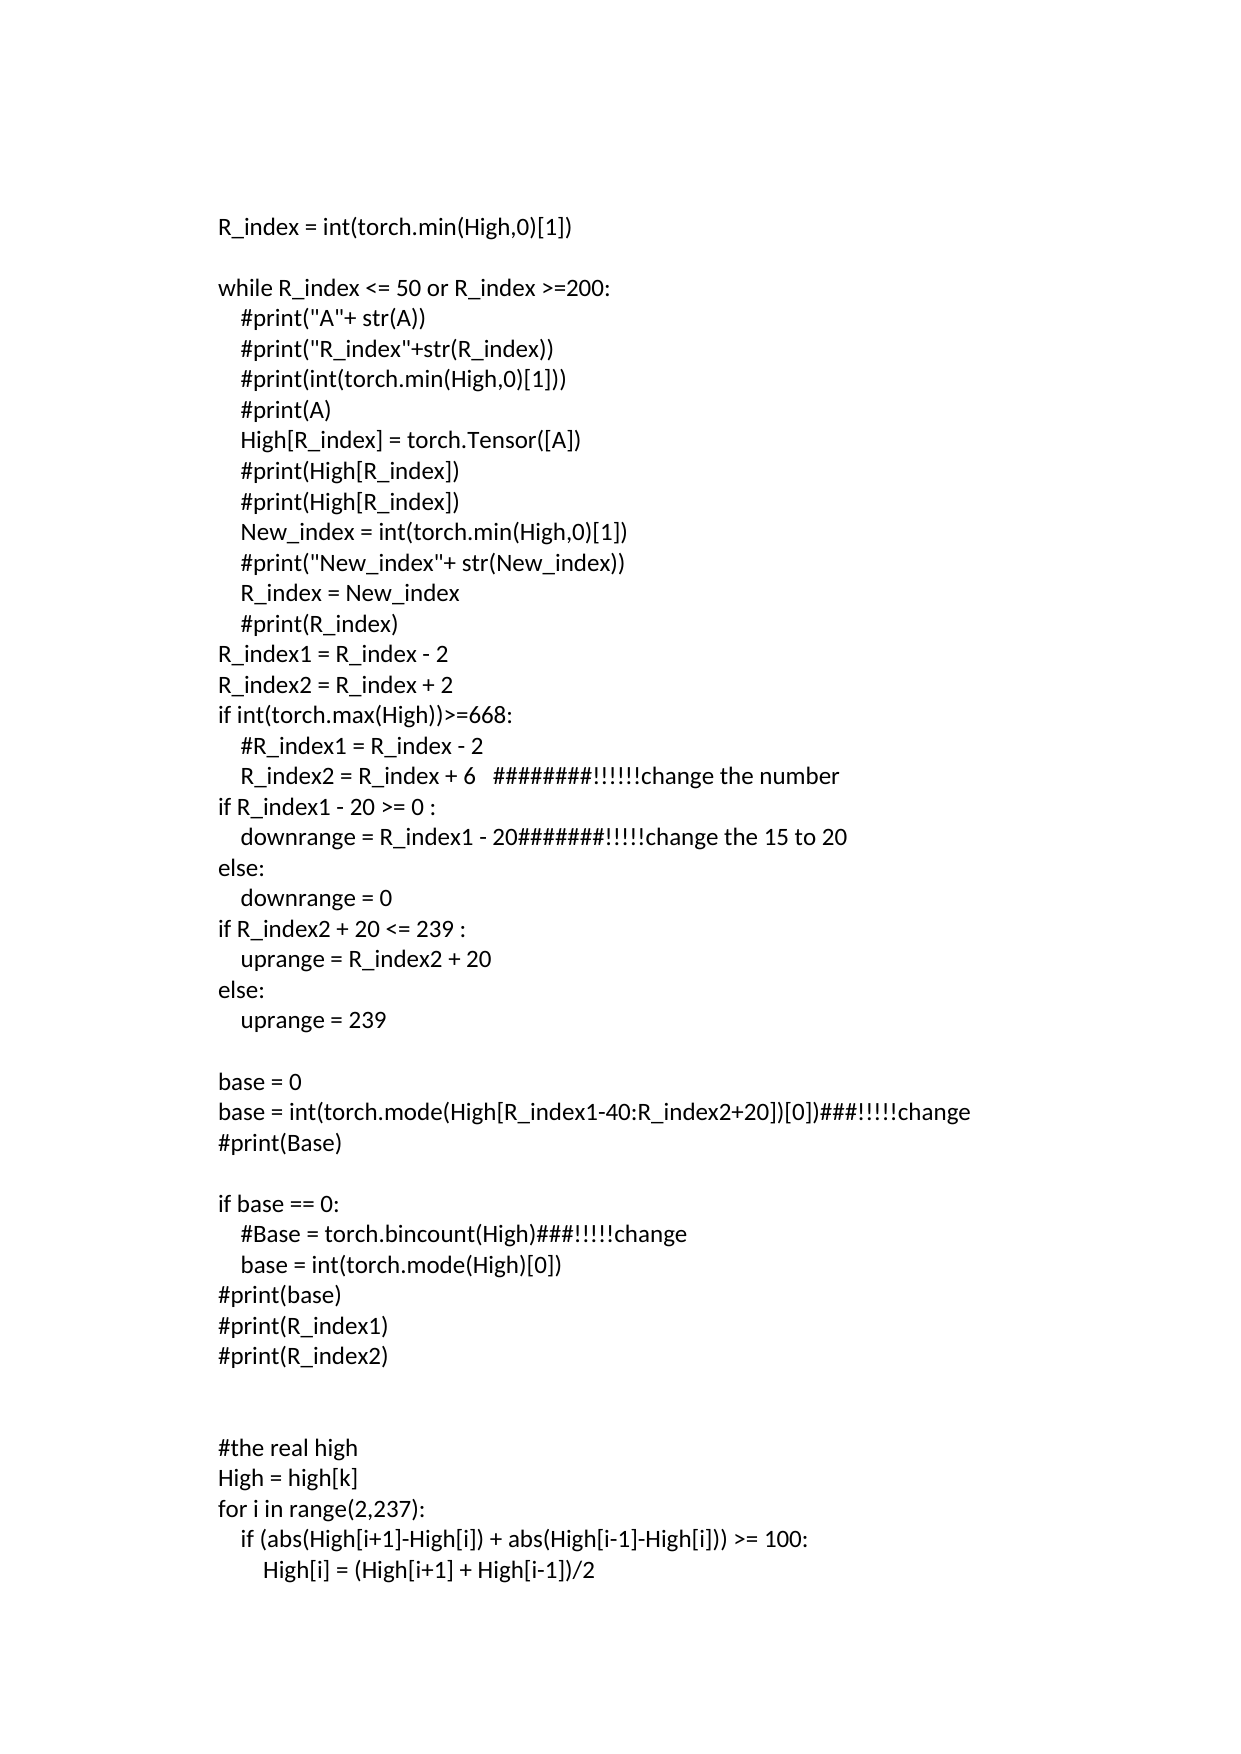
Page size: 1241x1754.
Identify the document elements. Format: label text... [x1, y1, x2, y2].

text #print(R_index) [150, 608, 1090, 638]
text R_index = int(torch.min(High,0)[1]) [150, 211, 1090, 242]
text R_index = New_index [150, 577, 1090, 608]
text else: [150, 974, 1090, 1004]
text High[R_index] = torch.Tensor([A]) [150, 425, 1090, 455]
text #print("A"+ str(A)) [150, 303, 1090, 333]
text for i in range(2,237): [150, 1493, 1090, 1523]
text R_index2 = R_index + 2 [150, 669, 1090, 699]
text downrange = 0 [150, 882, 1090, 913]
text #print(Base) [150, 1127, 1090, 1157]
text R_index2 = R_index + 6 ########!!!!!!change the number [150, 760, 1090, 791]
text #print(R_index2) [150, 1340, 1090, 1371]
text #print(High[R_index]) [150, 486, 1090, 516]
text #print(R_index1) [150, 1310, 1090, 1340]
text if (abs(High[i+1]-High[i]) + abs(High[i-1]-High[i])) >= 100: [150, 1523, 1090, 1554]
text base = int(torch.mode(High)[0]) [150, 1249, 1090, 1279]
text New_index = int(torch.min(High,0)[1]) [150, 516, 1090, 547]
text uprange = R_index2 + 20 [150, 943, 1090, 974]
text if base == 0: [150, 1188, 1090, 1218]
text #print(A) [150, 394, 1090, 425]
text #the real high [150, 1432, 1090, 1462]
text #print("New_index"+ str(New_index)) [150, 547, 1090, 577]
text #print("R_index"+str(R_index)) [150, 333, 1090, 364]
text base = int(torch.mode(High[R_index1-40:R_index2+20])[0])###!!!!!change [150, 1096, 1090, 1127]
text High = high[k] [150, 1462, 1090, 1493]
text uprange = 239 [150, 1004, 1090, 1035]
text R_index1 = R_index - 2 [150, 638, 1090, 669]
text #R_index1 = R_index - 2 [150, 730, 1090, 760]
text base = 0 [150, 1066, 1090, 1096]
text else: [150, 852, 1090, 882]
text if R_index2 + 20 <= 239 : [150, 913, 1090, 943]
text #Base = torch.bincount(High)###!!!!!change [150, 1218, 1090, 1249]
text downrange = R_index1 - 20#######!!!!!change the 15 to 20 [150, 821, 1090, 852]
text #print(base) [150, 1279, 1090, 1310]
text #print(int(torch.min(High,0)[1])) [150, 364, 1090, 394]
text while R_index <= 50 or R_index >=200: [150, 272, 1090, 303]
text if R_index1 - 20 >= 0 : [150, 791, 1090, 821]
text if int(torch.max(High))>=668: [150, 699, 1090, 730]
text #print(High[R_index]) [150, 455, 1090, 486]
text High[i] = (High[i+1] + High[i-1])/2 [150, 1554, 1090, 1584]
